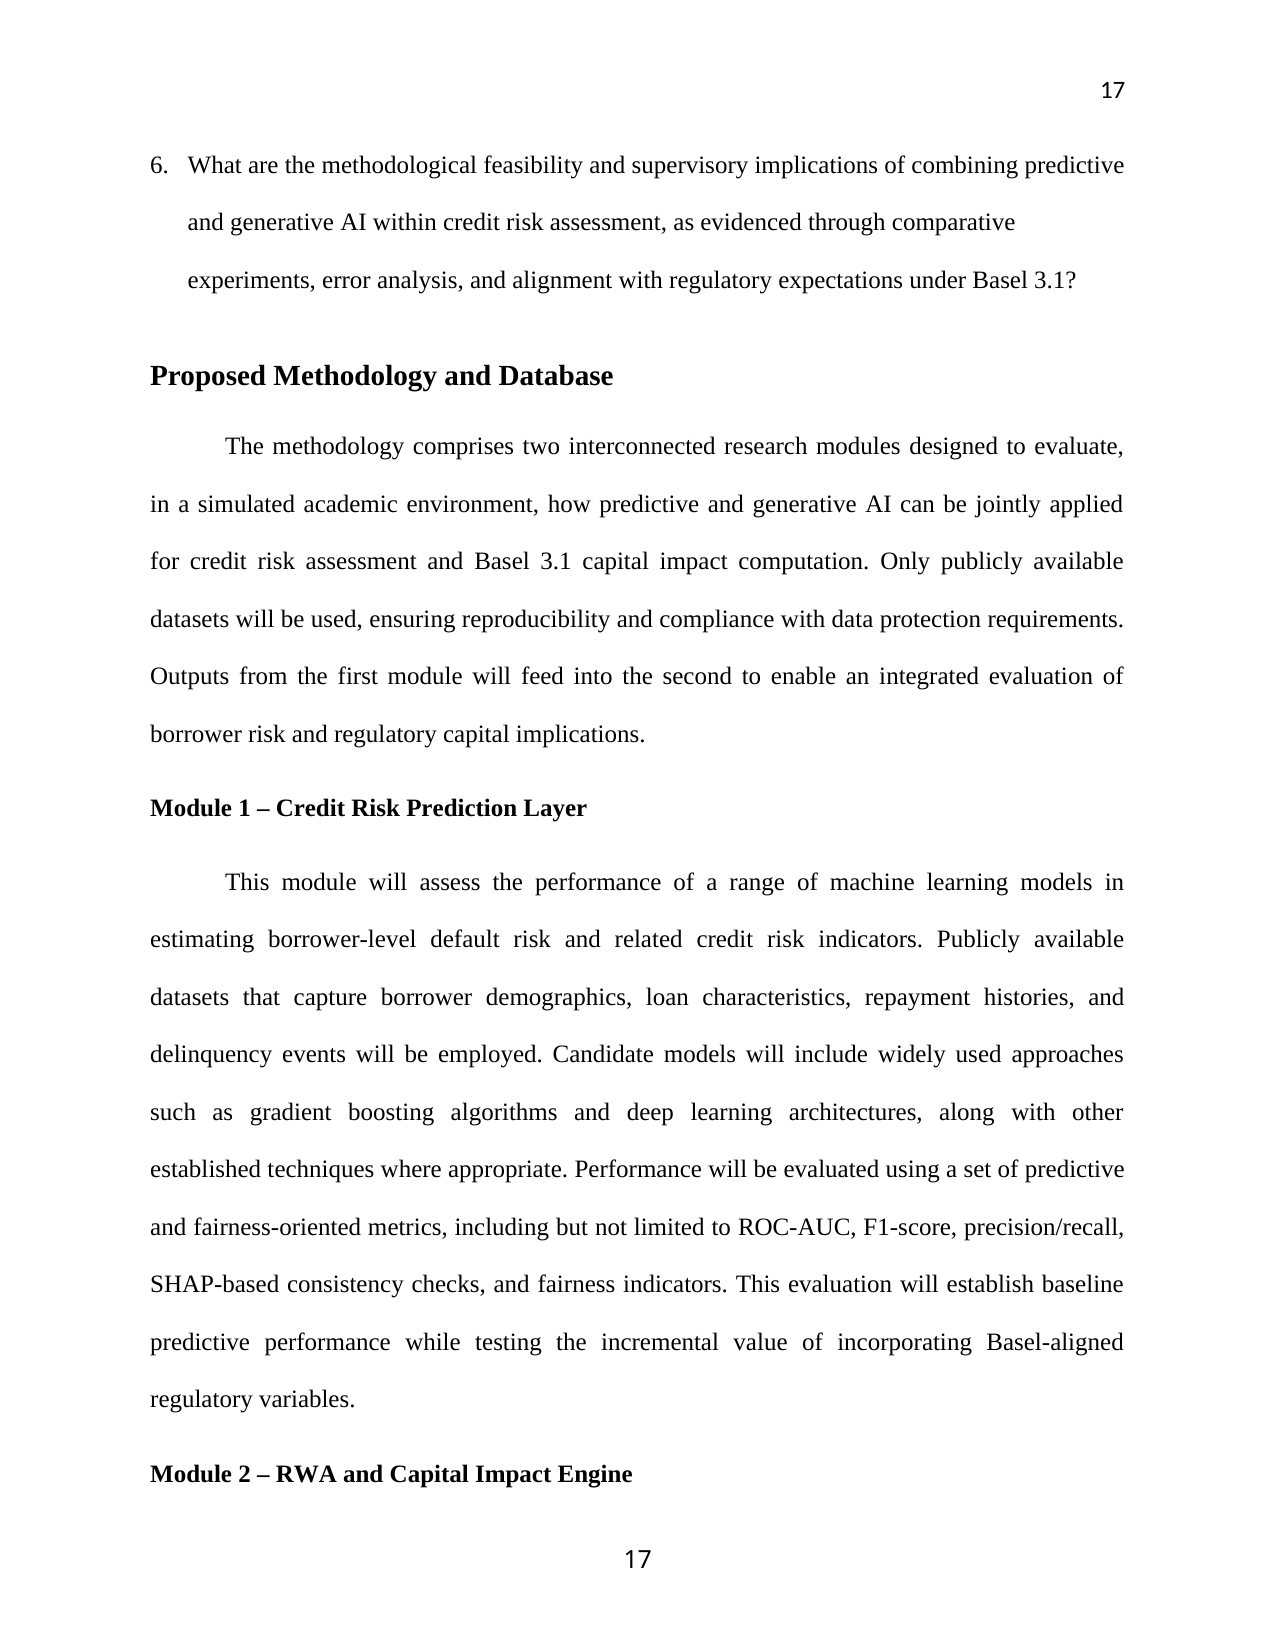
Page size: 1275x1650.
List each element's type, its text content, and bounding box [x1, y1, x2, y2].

subtitle Proposed Methodology and Database [150, 358, 1125, 391]
text The methodology comprises two interconnected research modules designed to evaluate, in a simulated academic environment, how predictive and generative AI can be jointly applied for credit risk assessment and Basel 3.1 capital impact computation. Only publicly available datasets will be used, ensuring reproducibility and compliance with data protection requirements. Outputs from the first module will feed into the second to enable an integrated evaluation of borrower risk and regulatory capital implications. [150, 431, 1125, 747]
text Module 2 – RWA and Capital Impact Engine [150, 1459, 1125, 1487]
list What are the methodological feasibility and supervisory implications of combining predictive and generative AI within credit risk assessment, as evidenced through comparative experiments, error analysis, and alignment with regulatory expectations under Basel 3.1? [150, 150, 1125, 294]
text This module will assess the performance of a range of machine learning models in estimating borrower-level default risk and related credit risk indicators. Publicly available datasets that capture borrower demographics, loan characteristics, repayment histories, and delinquency events will be employed. Candidate models will include widely used approaches such as gradient boosting algorithms and deep learning architectures, along with other established techniques where appropriate. Performance will be evaluated using a set of predictive and fairness-oriented metrics, including but not limited to ROC-AUC, F1-score, precision/recall, SHAP-based consistency checks, and fairness indicators. This evaluation will establish baseline predictive performance while testing the incremental value of incorporating Basel-aligned regulatory variables. [150, 867, 1125, 1413]
text Module 1 – Credit Risk Prediction Layer [150, 793, 1125, 822]
